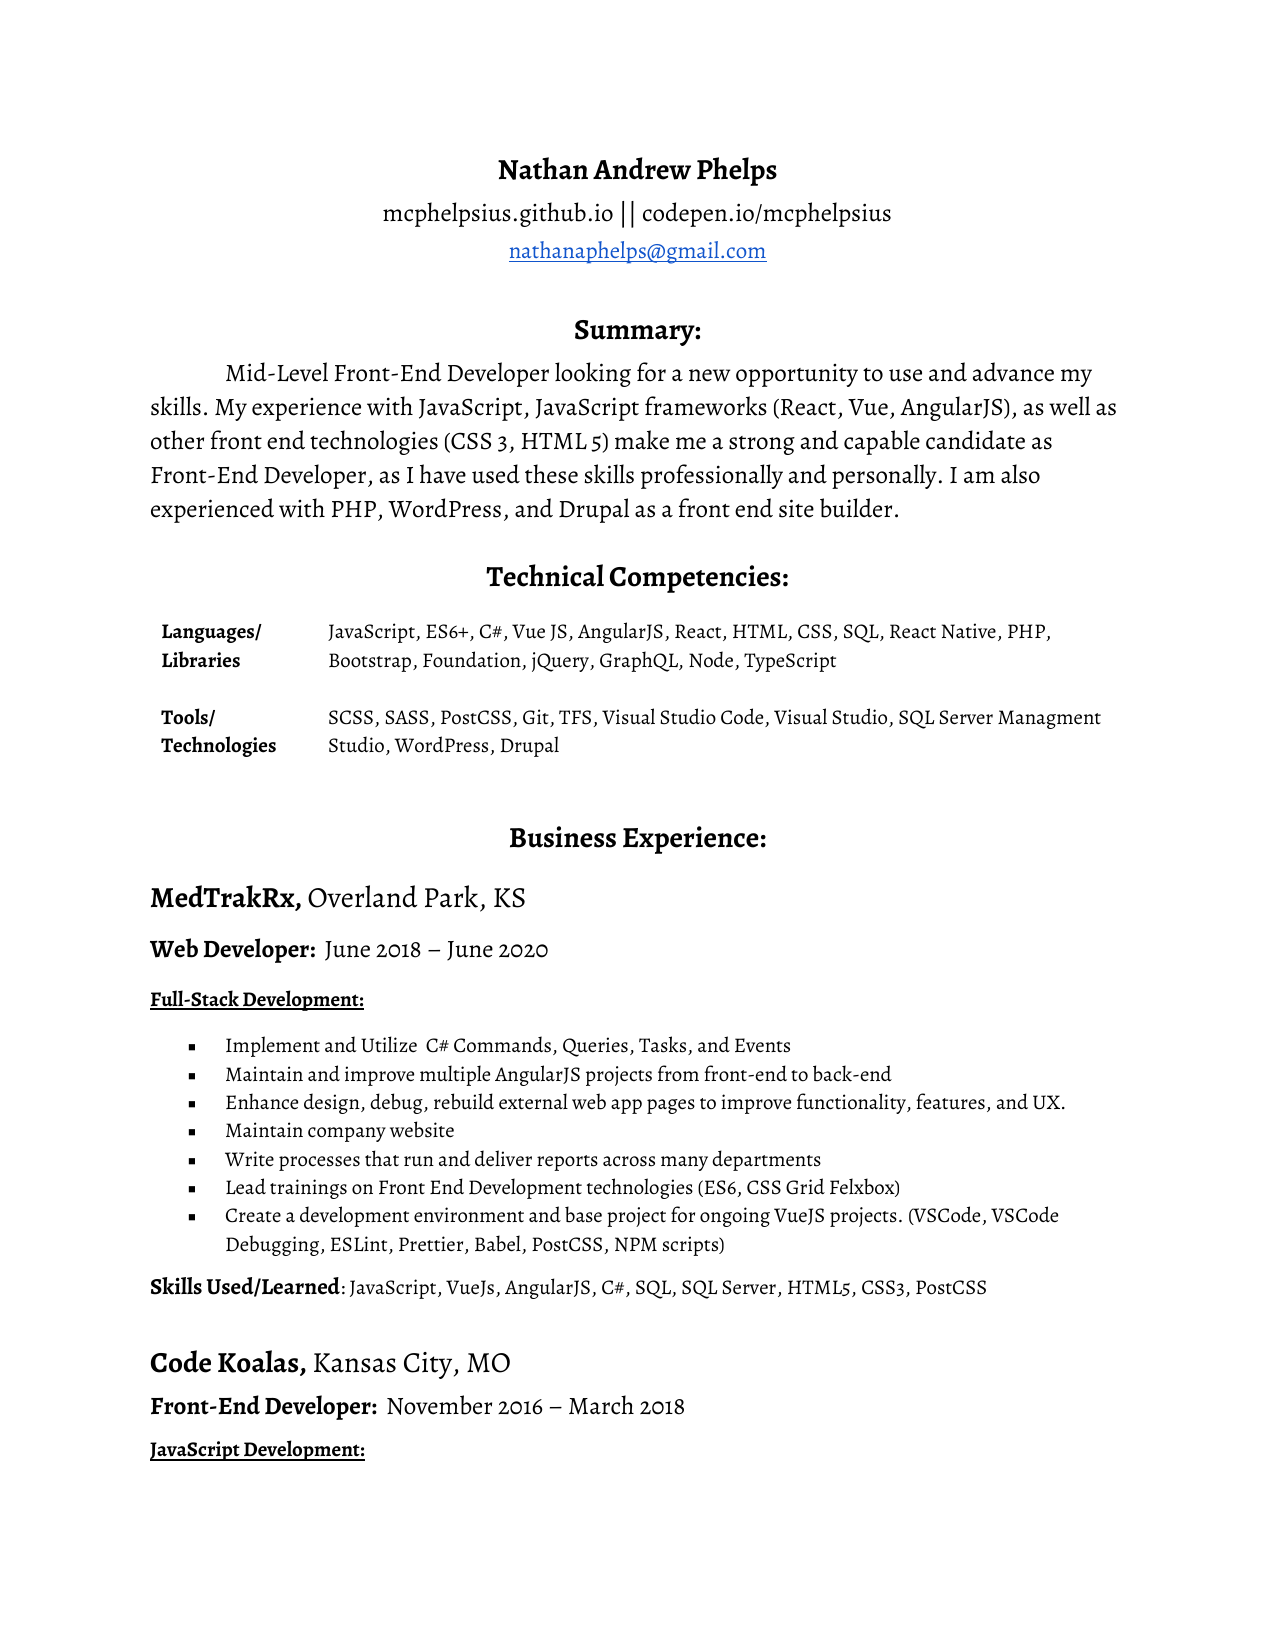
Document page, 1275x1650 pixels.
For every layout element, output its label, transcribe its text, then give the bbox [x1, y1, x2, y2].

text Nathan Andrew Phelps [150, 150, 1125, 190]
list Implement and Utilize C# Commands, Queries, Tasks, and Events [187, 1032, 1125, 1060]
text nathanaphelps@gmail.com [150, 235, 1125, 266]
text mcphelpsius.github.io || codepen.io/mcphelpsius [150, 196, 1125, 230]
text Mid-Level Front-End Developer looking for a new opportunity to use and advance my skills. My experience with JavaScript, JavaScript frameworks (React, Vue, AngularJS), as well as other front end technologies (CSS 3, HTML 5) make me a strong and capable candidate as Front-End Developer, as I have used these skills professionally and personally. I am also experienced with PHP, WordPress, and Drupal as a front end site builder. [150, 356, 1125, 526]
text Business Experience: [150, 818, 1125, 857]
text Technical Competencies: [150, 557, 1125, 597]
text Summary: [150, 309, 1125, 349]
text Web Developer: June 2018 – June 2020 [150, 932, 1125, 966]
table_header Languages/ Libraries [150, 618, 317, 703]
text MedTrakRx, Overland Park, KS [150, 878, 1125, 918]
table_header JavaScript, ES6+, C#, Vue JS, AngularJS, React, HTML, CSS, SQL, React Native, PHP, Bootstrap, Foundation, jQuery, GraphQL, Node, TypeScript [317, 618, 1125, 703]
text Code Koalas, Kansas City, MO [150, 1343, 1125, 1383]
list Maintain company website [187, 1117, 1125, 1145]
table_cell Tools/ Technologies [150, 703, 317, 786]
list Maintain and improve multiple AngularJS projects from front-end to back-end [187, 1060, 1125, 1088]
text Front-End Developer: November 2016 – March 2018 [150, 1389, 1125, 1423]
text Skills Used/Learned: JavaScript, VueJs, AngularJS, C#, SQL, SQL Server, HTML5, CSS3, PostCSS [150, 1271, 1125, 1302]
list Create a development environment and base project for ongoing VueJS projects. (VSCode, VSCode Debugging, ESLint, Prettier, Babel, PostCSS, NPM scripts) [187, 1202, 1125, 1258]
list Enhance design, debug, rebuild external web app pages to improve functionality, features, and UX. [187, 1088, 1125, 1117]
text Full-Stack Development: [150, 985, 1125, 1014]
list Write processes that run and deliver reports across many departments [187, 1145, 1125, 1173]
text JavaScript Development: [150, 1435, 1125, 1464]
list Lead trainings on Front End Development technologies (ES6, CSS Grid Felxbox) [187, 1173, 1125, 1202]
table_cell SCSS, SASS, PostCSS, Git, TFS, Visual Studio Code, Visual Studio, SQL Server Managment Studio, WordPress, Drupal [317, 703, 1125, 786]
